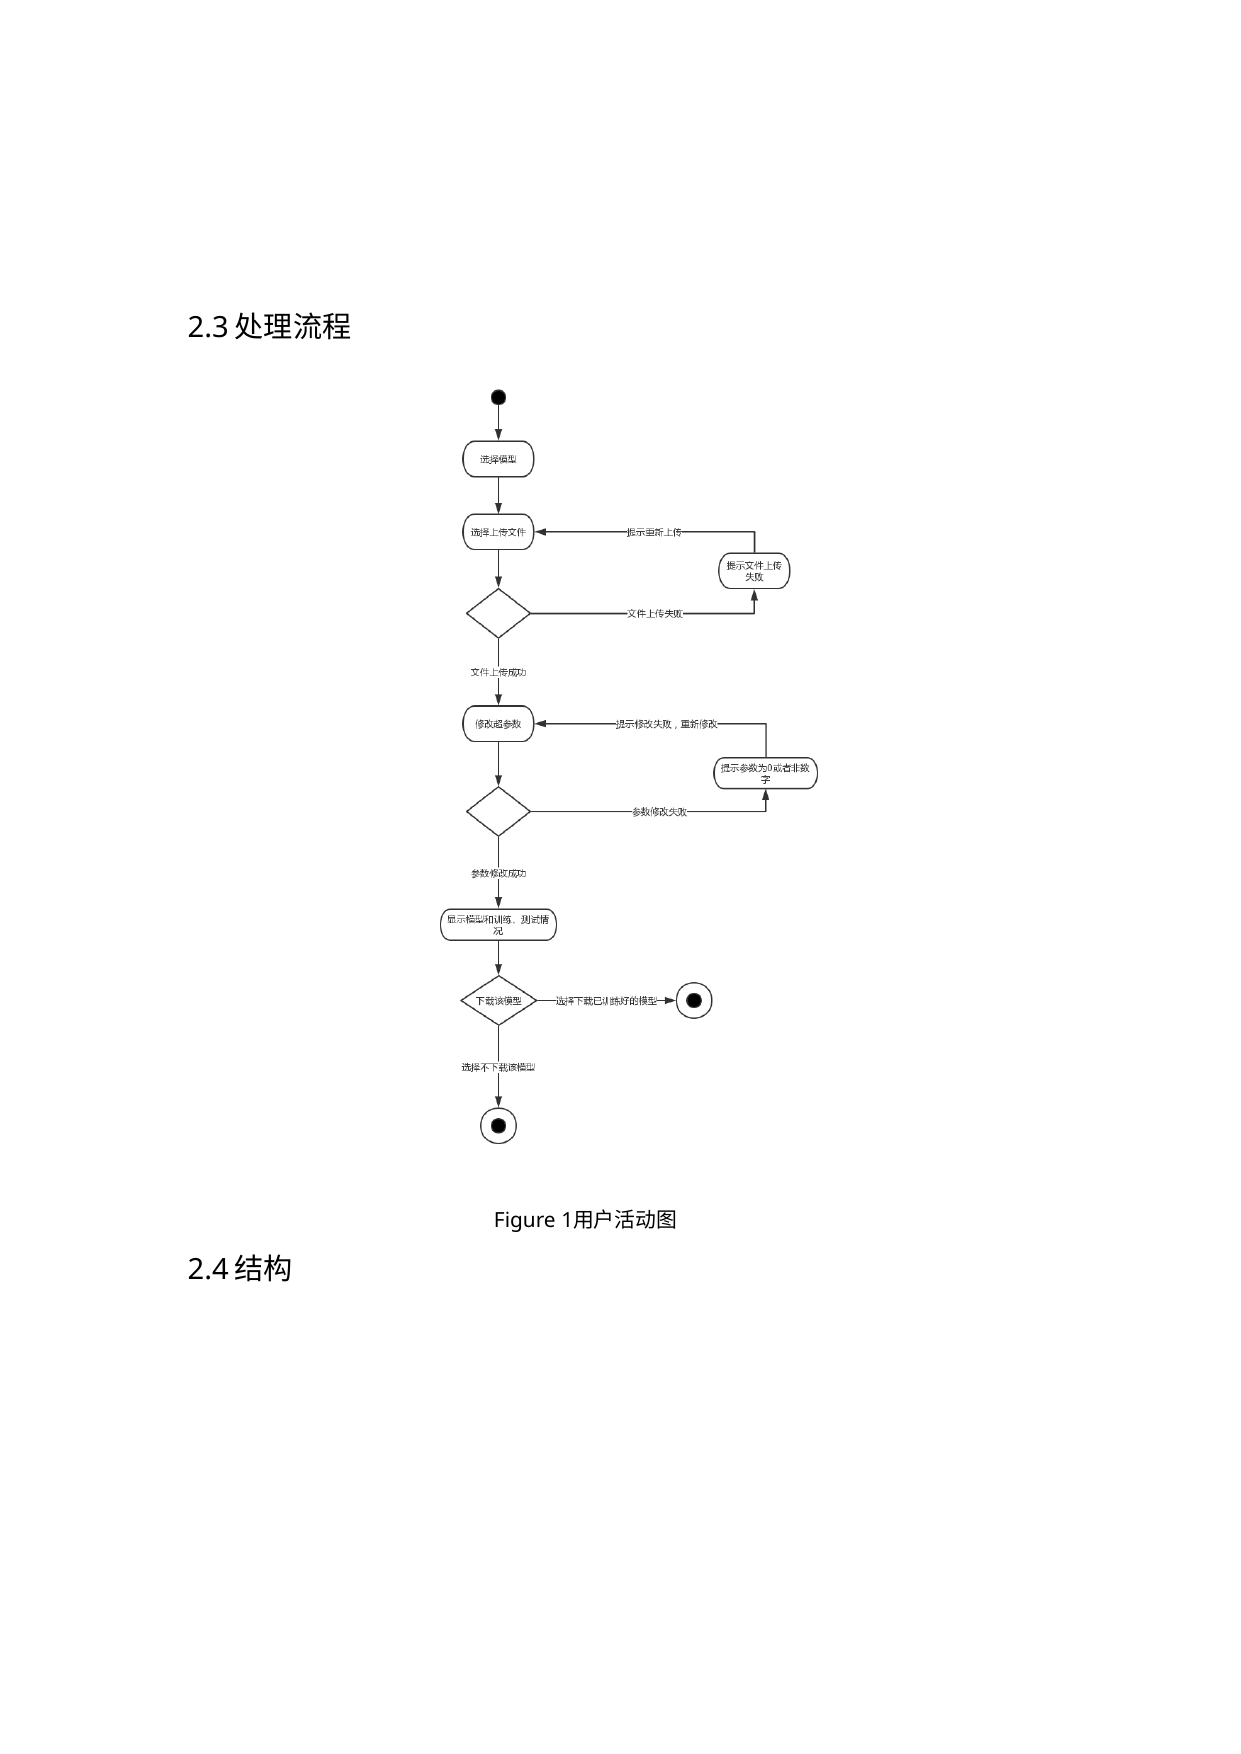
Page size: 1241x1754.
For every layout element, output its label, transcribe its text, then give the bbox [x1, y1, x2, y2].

text 2.3处理流程 [187, 292, 1053, 357]
text 2.4结构 [187, 1234, 1053, 1299]
picture [406, 357, 861, 1187]
text Figure 1用户活动图 [450, 1202, 1053, 1234]
